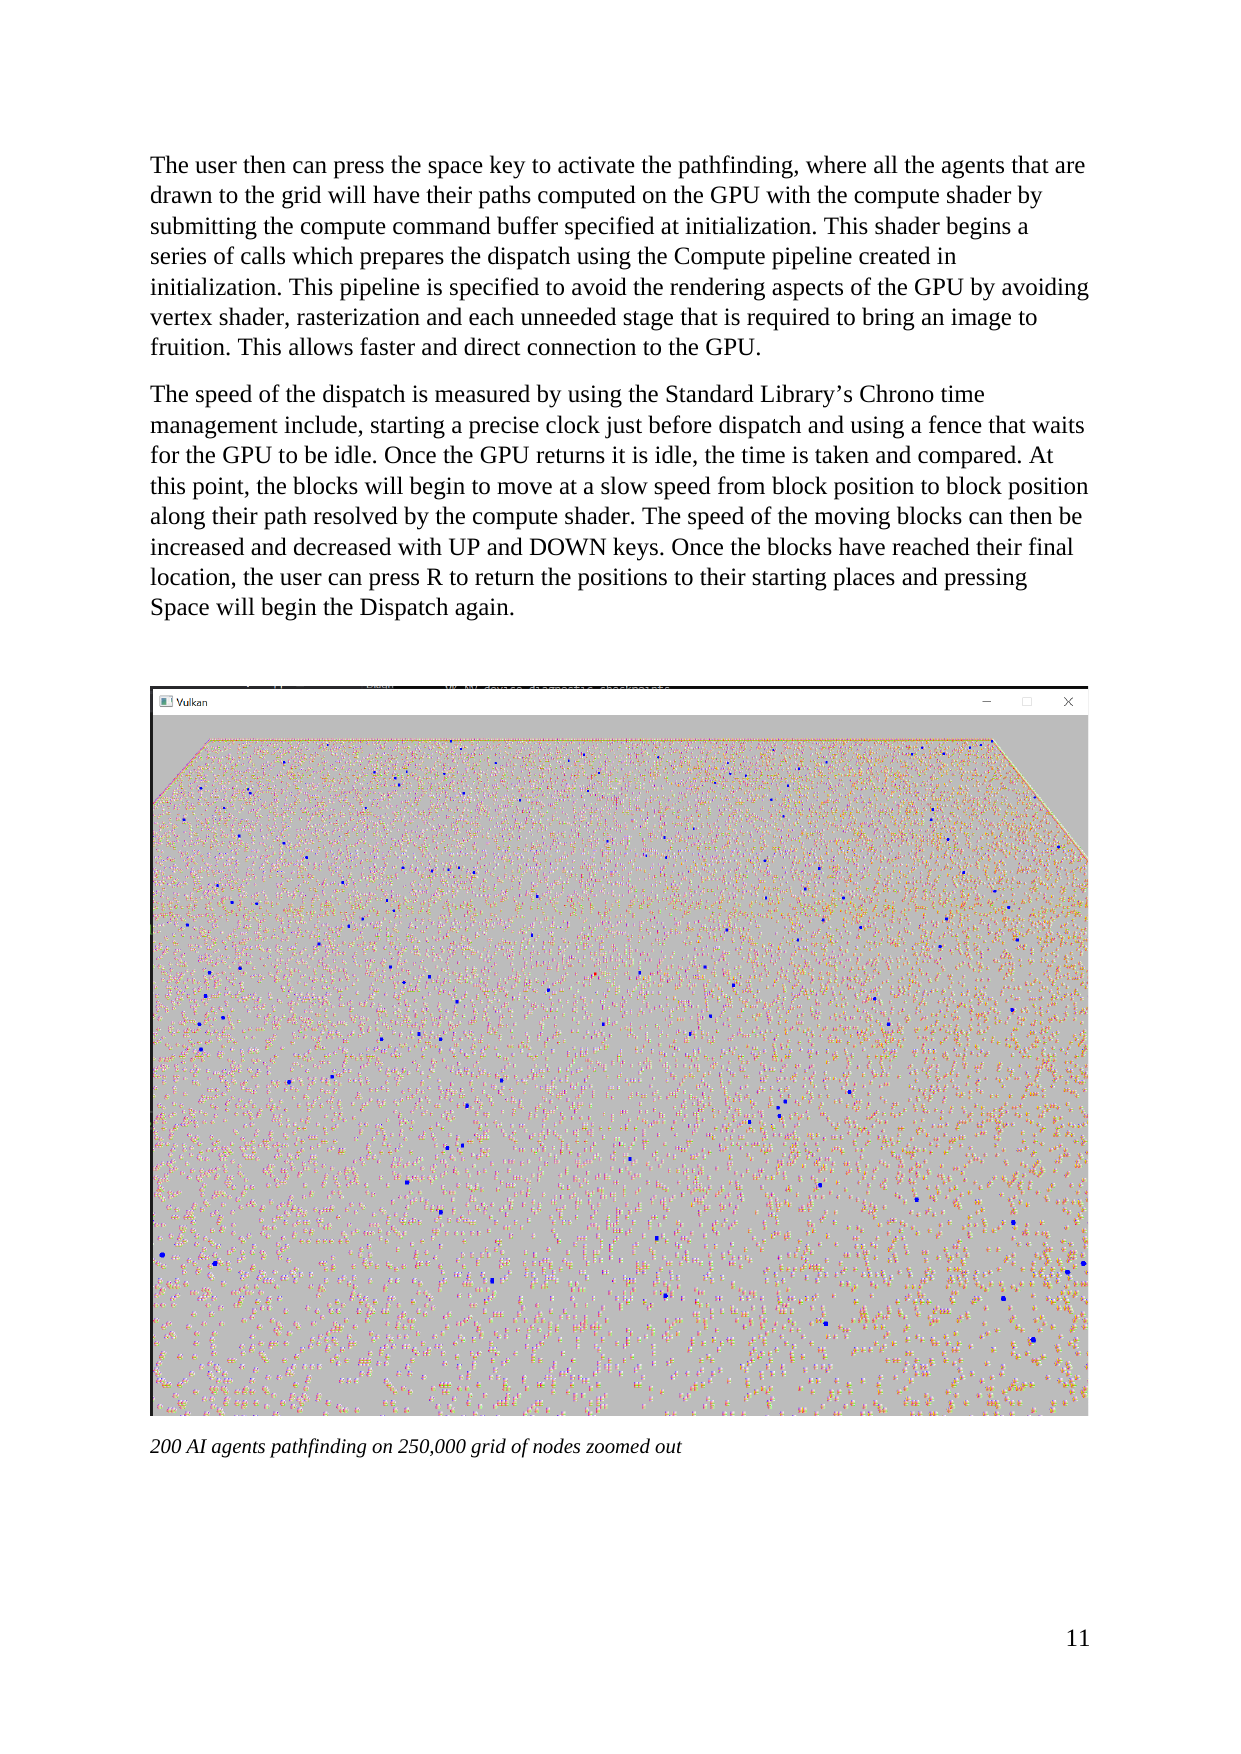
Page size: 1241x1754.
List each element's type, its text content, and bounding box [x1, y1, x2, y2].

text The user then can press the space key to activate the pathfinding, where all the agents that are drawn to the grid will have their paths computed on the GPU with the compute shader by submitting the compute command buffer specified at initialization. This shader begins a series of calls which prepares the dispatch using the Compute pipeline created in initialization. This pipeline is specified to avoid the rendering aspects of the GPU by avoiding vertex shader, rasterization and each unneeded stage that is required to bring an image to fruition. This allows faster and direct connection to the GPU. [150, 150, 1090, 361]
text The speed of the dispatch is measured by using the Standard Library’s Chrono time management include, starting a precise clock just before dispatch and using a fence that waits for the GPU to be idle. Once the GPU returns it is idle, the time is taken and compared. At this point, the blocks will begin to move at a slow speed from block position to block position along their path resolved by the compute shader. The speed of the moving blocks can then be increased and decreased with UP and DOWN keys. Once the blocks have reached their final location, the user can press R to return the positions to their starting places and pressing Space will begin the Dispatch again. [150, 379, 1090, 621]
text 200 AI agents pathfinding on 250,000 grid of nodes zoomed out [150, 1434, 1090, 1458]
picture [150, 686, 1089, 1416]
